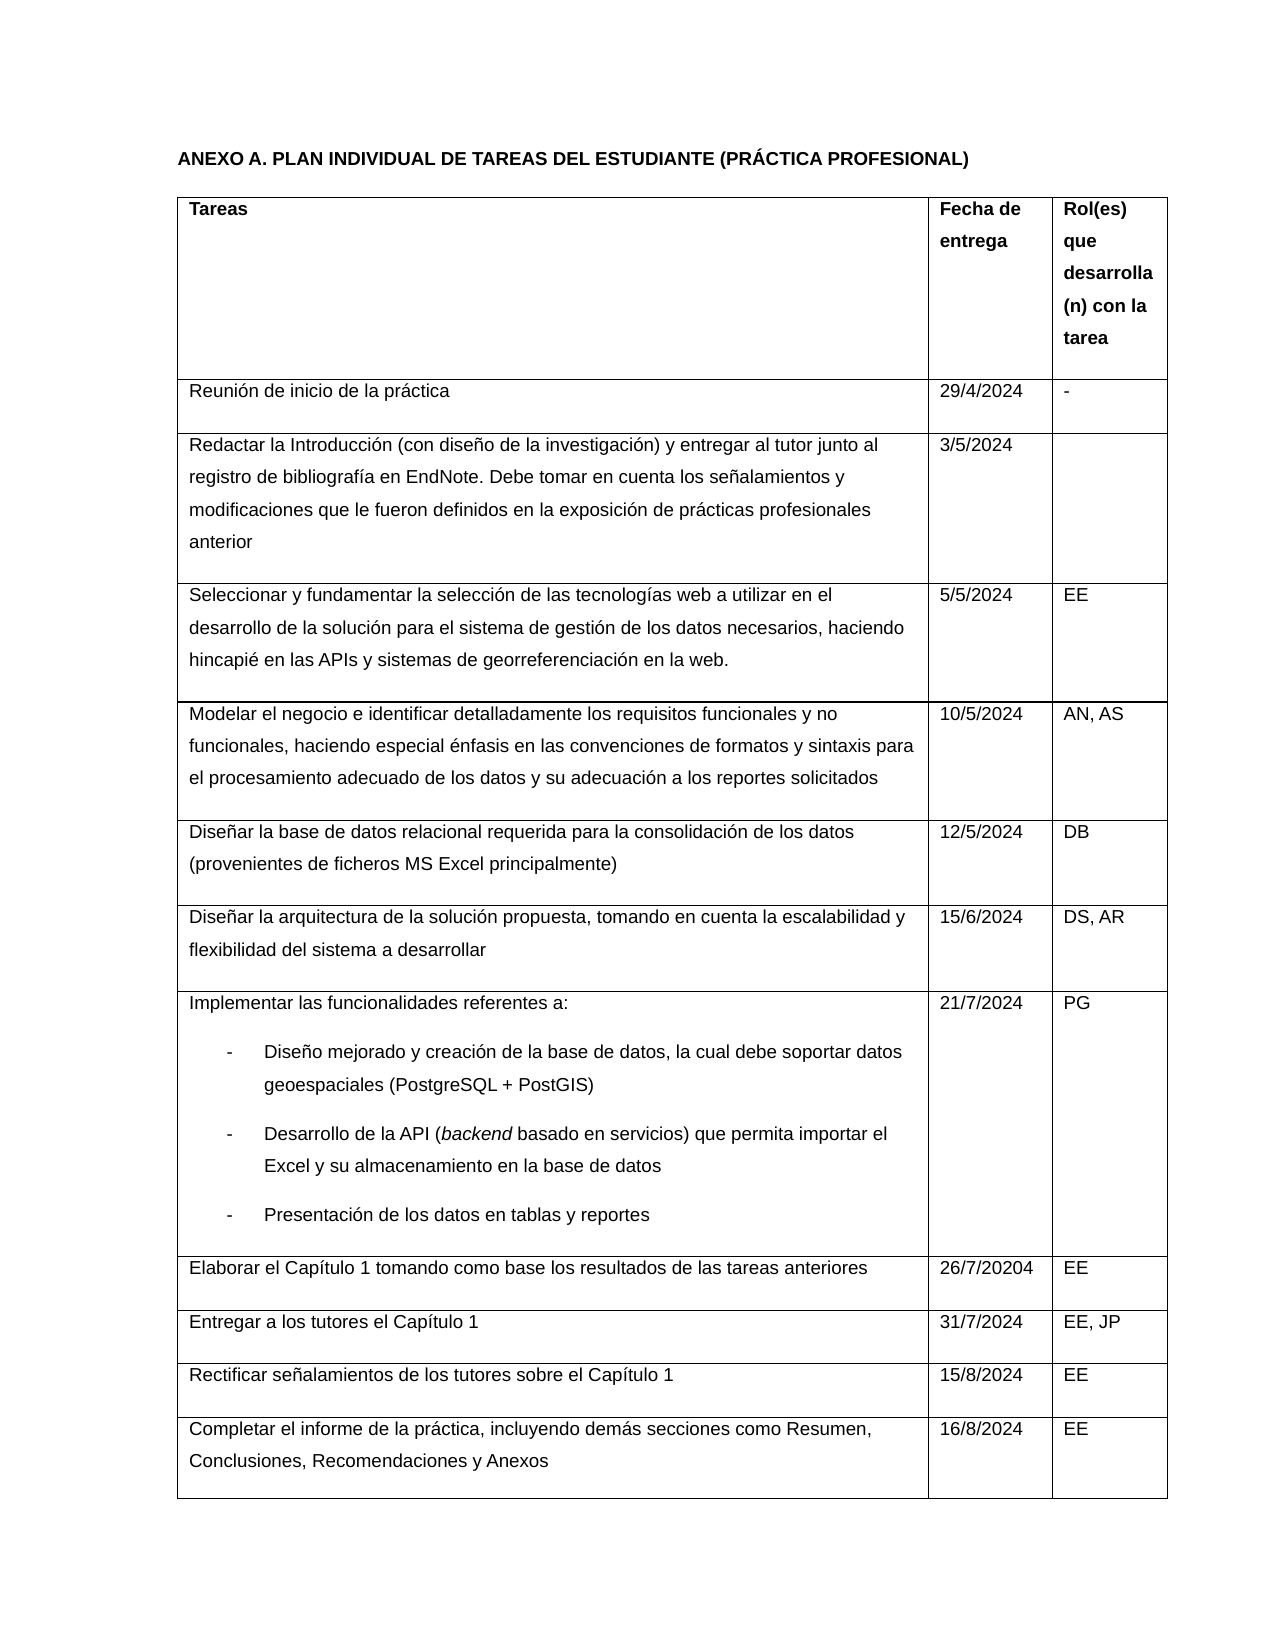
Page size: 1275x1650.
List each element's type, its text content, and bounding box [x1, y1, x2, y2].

table_cell Reunión de inicio de la práctica [178, 380, 928, 433]
table_cell Redactar la Introducción (con diseño de la investigación) y entregar al tutor junto al registro de bibliografía en EndNote. Debe tomar en cuenta los señalamientos y modificaciones que le fueron definidos en la exposición de prácticas profesionales anterior [178, 434, 928, 583]
table_cell Entregar a los tutores el Capítulo 1 [178, 1311, 928, 1363]
table_cell 29/4/2024 [929, 380, 1052, 433]
table_cell Seleccionar y fundamentar la selección de las tecnologías web a utilizar en el desarrollo de la solución para el sistema de gestión de los datos necesarios, haciendo hincapié en las APIs y sistemas de georreferenciación en la web. [178, 584, 928, 701]
table_cell 12/5/2024 [929, 821, 1052, 905]
table_cell 10/5/2024 [929, 703, 1052, 819]
table_cell AN, AS [1053, 703, 1167, 819]
table_cell 3/5/2024 [929, 434, 1052, 583]
text ANEXO A. PLAN INDIVIDUAL DE TAREAS DEL ESTUDIANTE (PRÁCTICA PROFESIONAL) [177, 148, 1098, 169]
table_cell EE [1053, 584, 1167, 701]
table_cell 26/7/20204 [929, 1257, 1052, 1310]
table_header Tareas [178, 198, 928, 379]
table_cell 21/7/2024 [929, 992, 1052, 1256]
table_cell Diseñar la arquitectura de la solución propuesta, tomando en cuenta la escalabilidad y flexibilidad del sistema a desarrollar [178, 906, 928, 991]
table_cell DB [1053, 821, 1167, 905]
table_cell EE [1053, 1418, 1167, 1498]
table_cell Elaborar el Capítulo 1 tomando como base los resultados de las tareas anteriores [178, 1257, 928, 1310]
table_cell 15/8/2024 [929, 1364, 1052, 1417]
table_cell Implementar las funcionalidades referentes a: Diseño mejorado y creación de la base de datos, la cual debe soportar datos geoespaciales (PostgreSQL + PostGIS) Desarrollo de la API (backend basado en servicios) que permita importar el Excel y su almacenamiento en la base de datos Presentación de los datos en tablas y reportes [178, 992, 928, 1256]
table_cell EE [1053, 1257, 1167, 1310]
table_cell Diseñar la base de datos relacional requerida para la consolidación de los datos (provenientes de ficheros MS Excel principalmente) [178, 821, 928, 905]
table_header Fecha de entrega [929, 198, 1052, 379]
table_cell PG [1053, 992, 1167, 1256]
table_cell DS, AR [1053, 906, 1167, 991]
table_header Rol(es) que desarrolla(n) con la tarea [1053, 198, 1167, 379]
table_cell Completar el informe de la práctica, incluyendo demás secciones como Resumen, Conclusiones, Recomendaciones y Anexos [178, 1418, 928, 1498]
table_cell Modelar el negocio e identificar detalladamente los requisitos funcionales y no funcionales, haciendo especial énfasis en las convenciones de formatos y sintaxis para el procesamiento adecuado de los datos y su adecuación a los reportes solicitados [178, 703, 928, 819]
table_cell - [1053, 380, 1167, 433]
table_cell EE, JP [1053, 1311, 1167, 1363]
table_cell 15/6/2024 [929, 906, 1052, 991]
table_cell EE [1053, 1364, 1167, 1417]
table_cell 16/8/2024 [929, 1418, 1052, 1498]
table_cell Rectificar señalamientos de los tutores sobre el Capítulo 1 [178, 1364, 928, 1417]
table_cell [1053, 434, 1167, 583]
table_cell 31/7/2024 [929, 1311, 1052, 1363]
table_cell 5/5/2024 [929, 584, 1052, 701]
